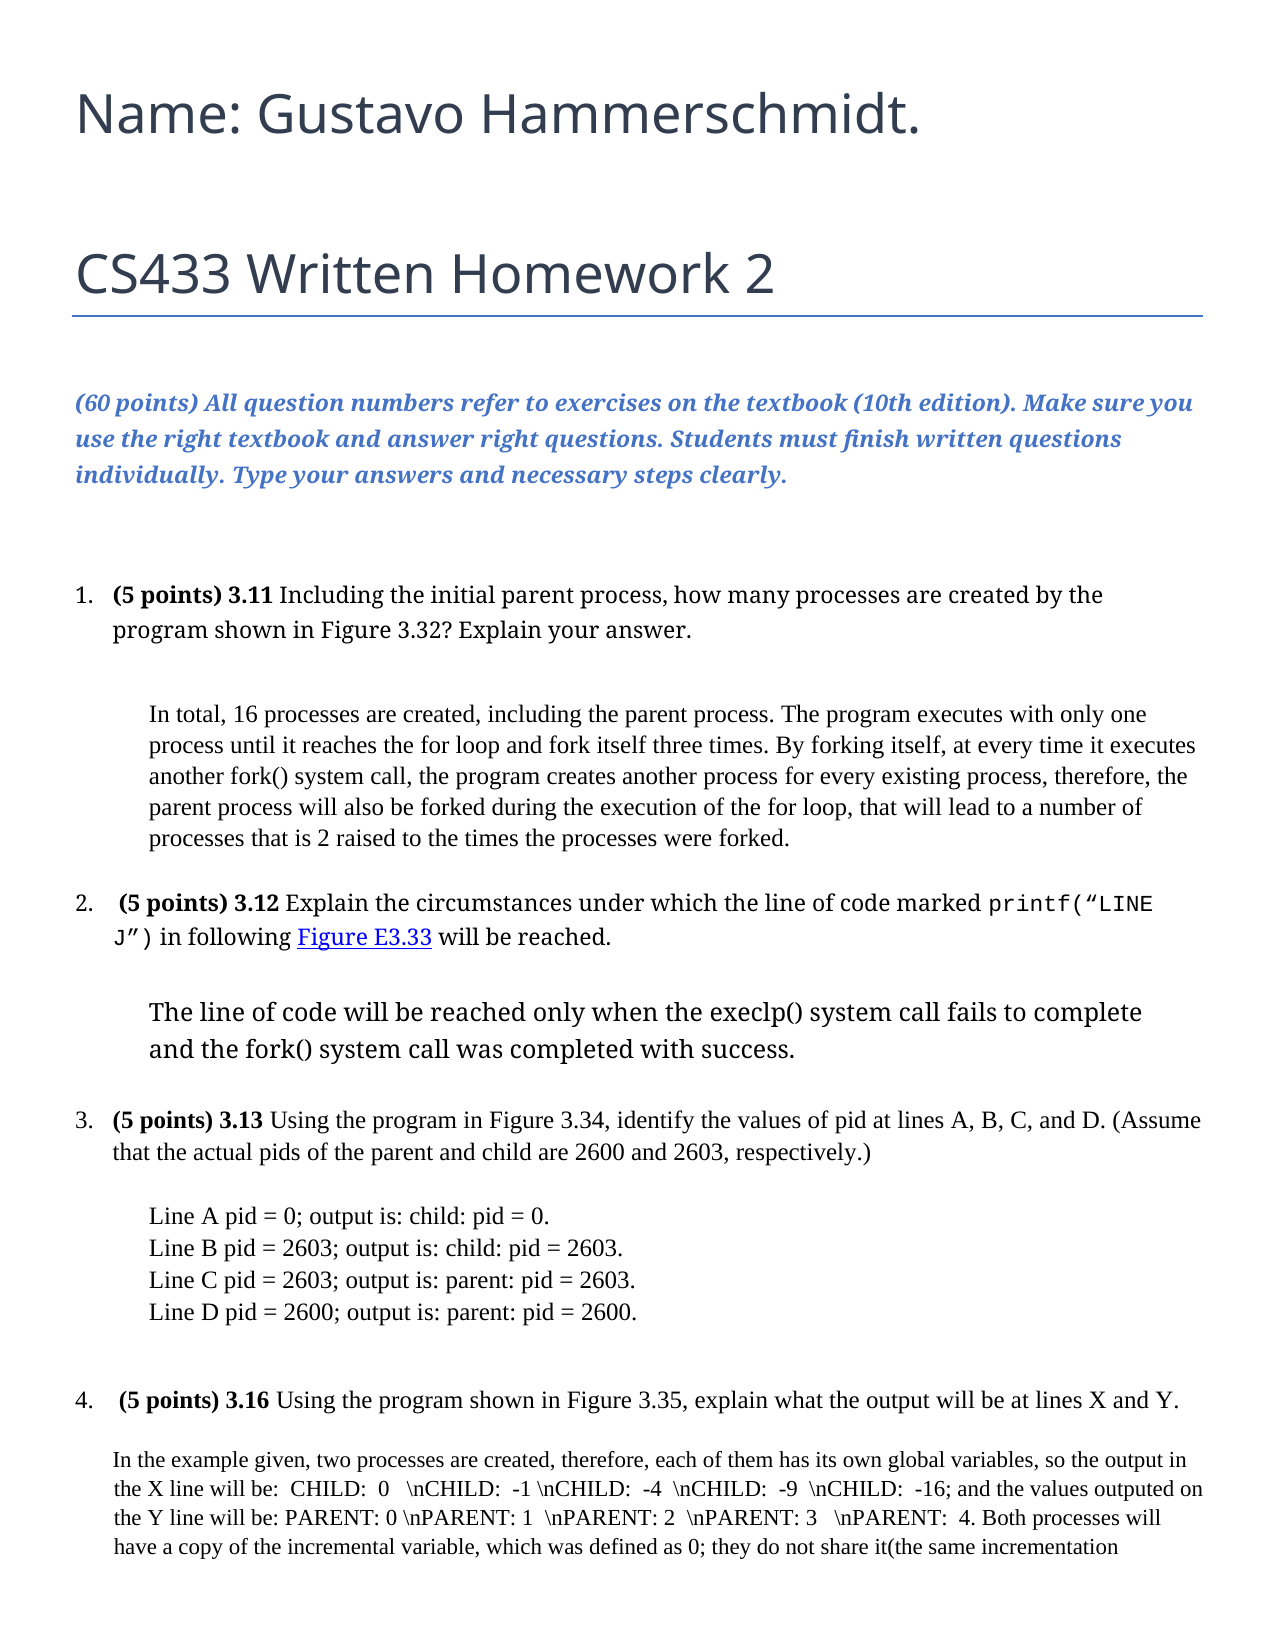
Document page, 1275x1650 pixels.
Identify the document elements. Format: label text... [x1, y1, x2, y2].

text Line D pid = 2600; output is: parent: pid = 2600. [149, 1297, 1206, 1326]
list (5 points) 3.16 Using the program shown in Figure 3.35, explain what the output will be at lines X and Y. [75, 1385, 1206, 1414]
list (5 points) 3.11 Including the initial parent process, how many processes are created by the program shown in Figure 3.32? Explain your answer. [75, 579, 1169, 645]
text CS433 Written Homework 2 [75, 235, 1206, 309]
text The line of code will be reached only when the execlp() system call fails to complete and the fork() system call was completed with success. [149, 994, 1169, 1066]
list (5 points) 3.12 Explain the circumstances under which the line of code marked printf(“LINE J”) in following Figure E3.33 will be reached. [75, 886, 1169, 953]
text (60 points) All question numbers refer to exercises on the textbook (10th edition). Make sure you use the right textbook and answer right questions. Students must finish written questions individually. Type your answers and necessary steps clearly. [75, 387, 1206, 490]
text Line B pid = 2603; output is: child: pid = 2603. [149, 1233, 1206, 1262]
text Line A pid = 0; output is: child: pid = 0. [149, 1201, 1206, 1230]
text Line C pid = 2603; output is: parent: pid = 2603. [149, 1265, 1206, 1294]
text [112, 1447, 1206, 1560]
list (5 points) 3.13 Using the program in Figure 3.34, identify the values of pid at lines A, B, C, and D. (Assume that the actual pids of the parent and child are 2600 and 2603, respectively.) [75, 1106, 1206, 1166]
text In total, 16 processes are created, including the parent process. The program executes with only one process until it reaches the for loop and fork itself three times. By forking itself, at every time it executes another fork() system call, the program creates another process for every existing process, therefore, the parent process will also be forked during the execution of the for loop, that will lead to a number of processes that is 2 raised to the times the processes were forked. [149, 699, 1206, 852]
text Name: Gustavo Hammerschmidt. [75, 76, 1206, 150]
